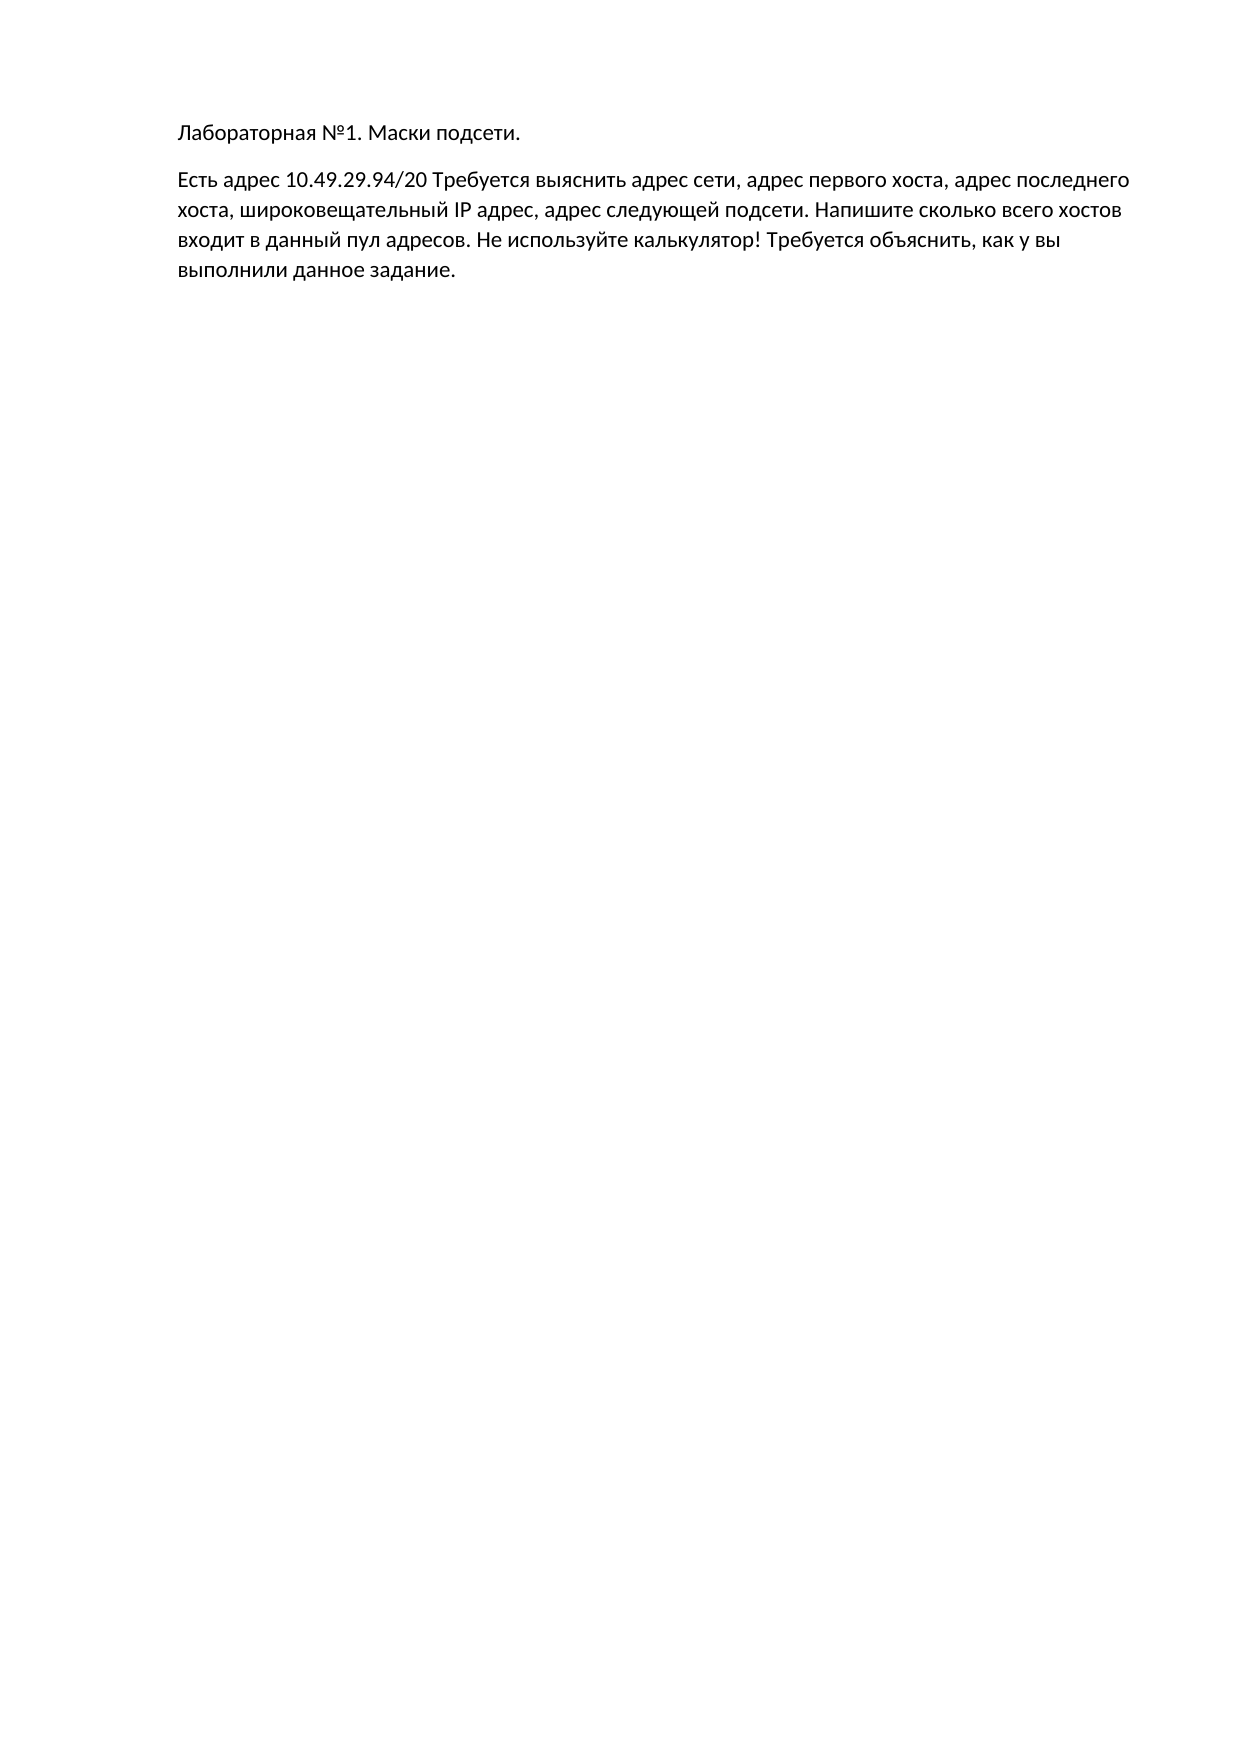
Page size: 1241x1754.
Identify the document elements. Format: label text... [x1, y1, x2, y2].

text Лабораторная №1. Маски подсети. [177, 118, 1152, 146]
text Есть адрес 10.49.29.94/20 Требуется выяснить адрес сети, адрес первого хоста, адрес последнего хоста, широковещательный IP адрес, адрес следующей подсети. Напишите сколько всего хостов входит в данный пул адресов. Не используйте калькулятор! Требуется объяснить, как у вы выполнили данное задание. [177, 165, 1152, 284]
